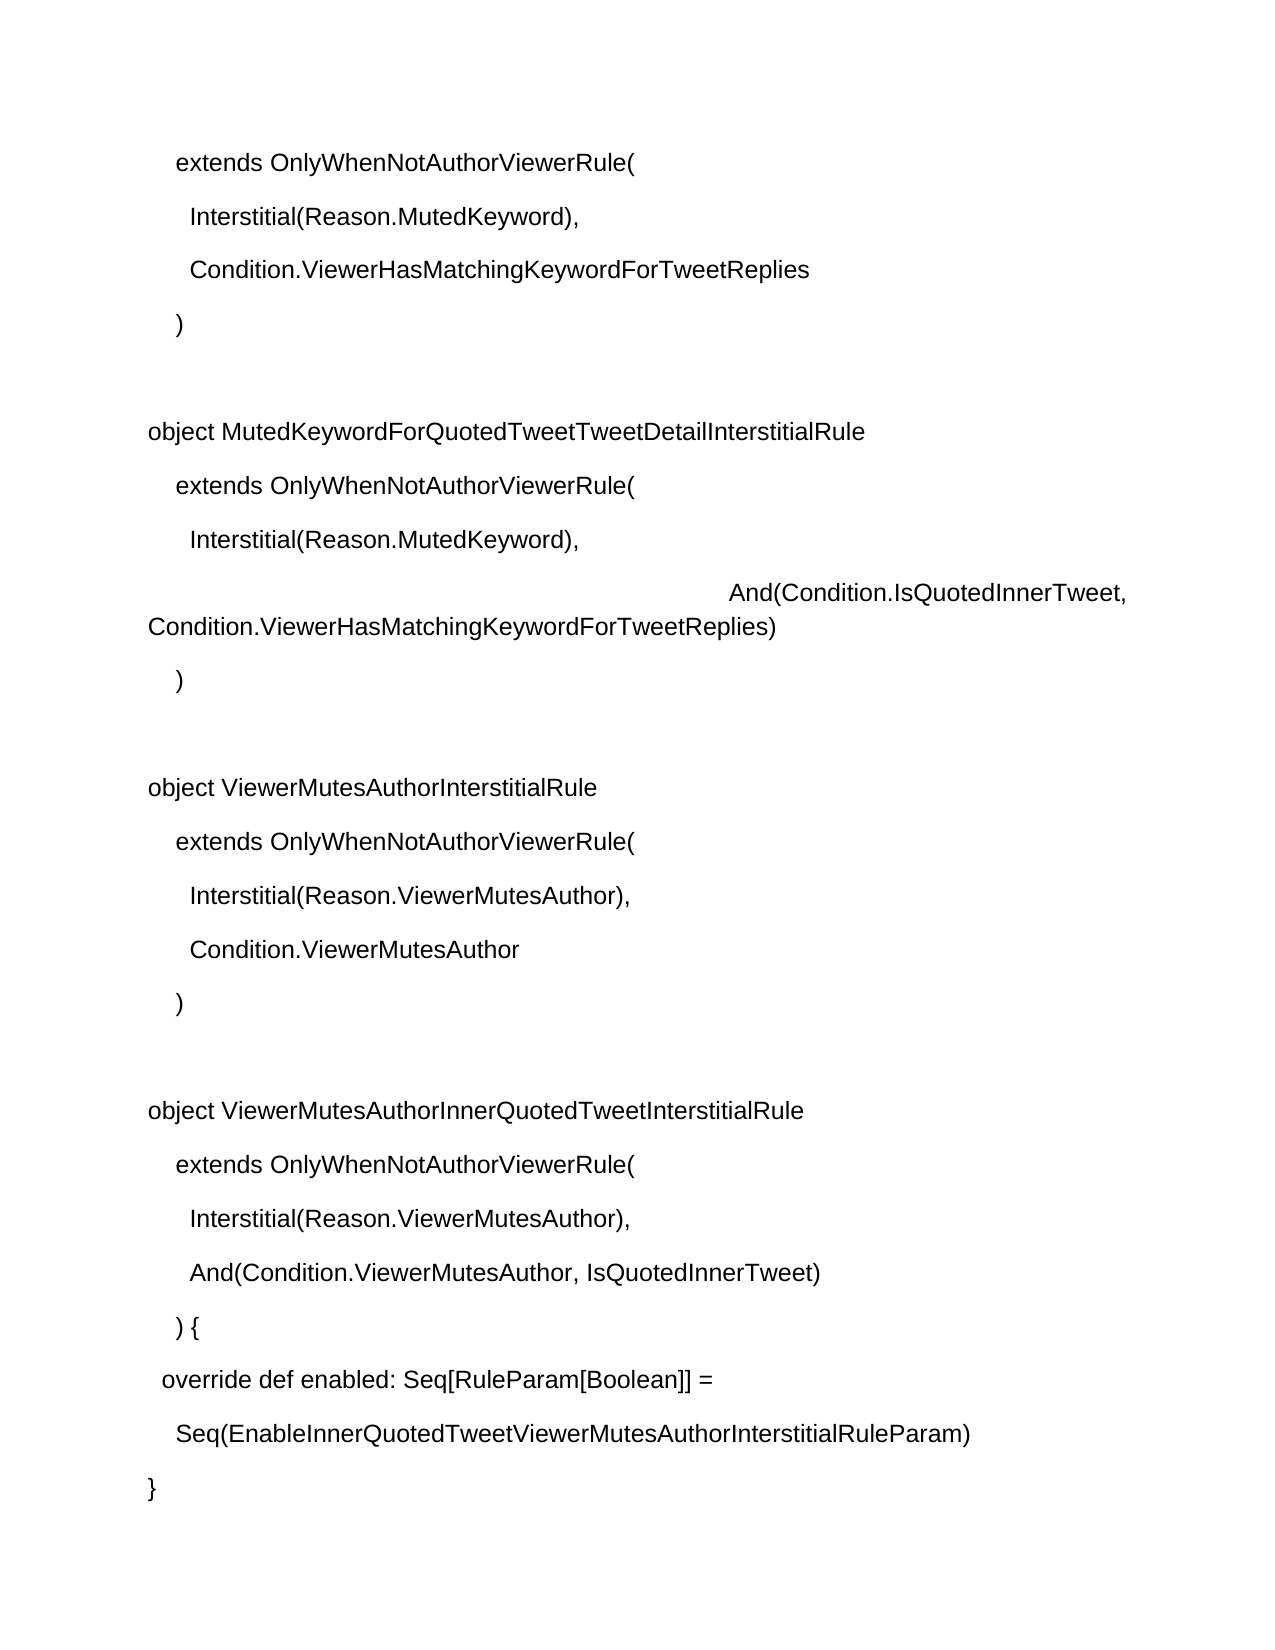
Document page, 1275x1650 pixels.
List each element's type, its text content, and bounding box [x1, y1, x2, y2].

text And(Condition.ViewerMutesAuthor, IsQuotedInnerTweet) [148, 1258, 1127, 1286]
text Interstitial(Reason.ViewerMutesAuthor), [148, 1204, 1127, 1233]
text object ViewerMutesAuthorInterstitialRule [148, 773, 1127, 802]
text object MutedKeywordForQuotedTweetTweetDetailInterstitialRule [148, 417, 1127, 446]
text extends OnlyWhenNotAuthorViewerRule( [148, 148, 1127, 176]
text Interstitial(Reason.MutedKeyword), [148, 524, 1127, 553]
text Condition.ViewerMutesAuthor [148, 934, 1127, 963]
text And(Condition.IsQuotedInnerTweet, Condition.ViewerHasMatchingKeywordForTweetReplies) [148, 578, 1127, 640]
text ) [148, 309, 1127, 338]
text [148, 255, 1127, 284]
text extends OnlyWhenNotAuthorViewerRule( [148, 827, 1127, 856]
text ) [148, 665, 1127, 694]
text ) [148, 988, 1127, 1017]
text object ViewerMutesAuthorInnerQuotedTweetInterstitialRule [148, 1096, 1127, 1125]
text Interstitial(Reason.MutedKeyword), [148, 201, 1127, 230]
text extends OnlyWhenNotAuthorViewerRule( [148, 1150, 1127, 1179]
text override def enabled: Seq[RuleParam[Boolean]] = [148, 1365, 1127, 1394]
text Seq(EnableInnerQuotedTweetViewerMutesAuthorInterstitialRuleParam) [148, 1419, 1127, 1448]
text extends OnlyWhenNotAuthorViewerRule( [148, 471, 1127, 499]
text } [148, 1473, 1127, 1502]
text ) { [148, 1312, 1127, 1340]
text Interstitial(Reason.ViewerMutesAuthor), [148, 881, 1127, 909]
